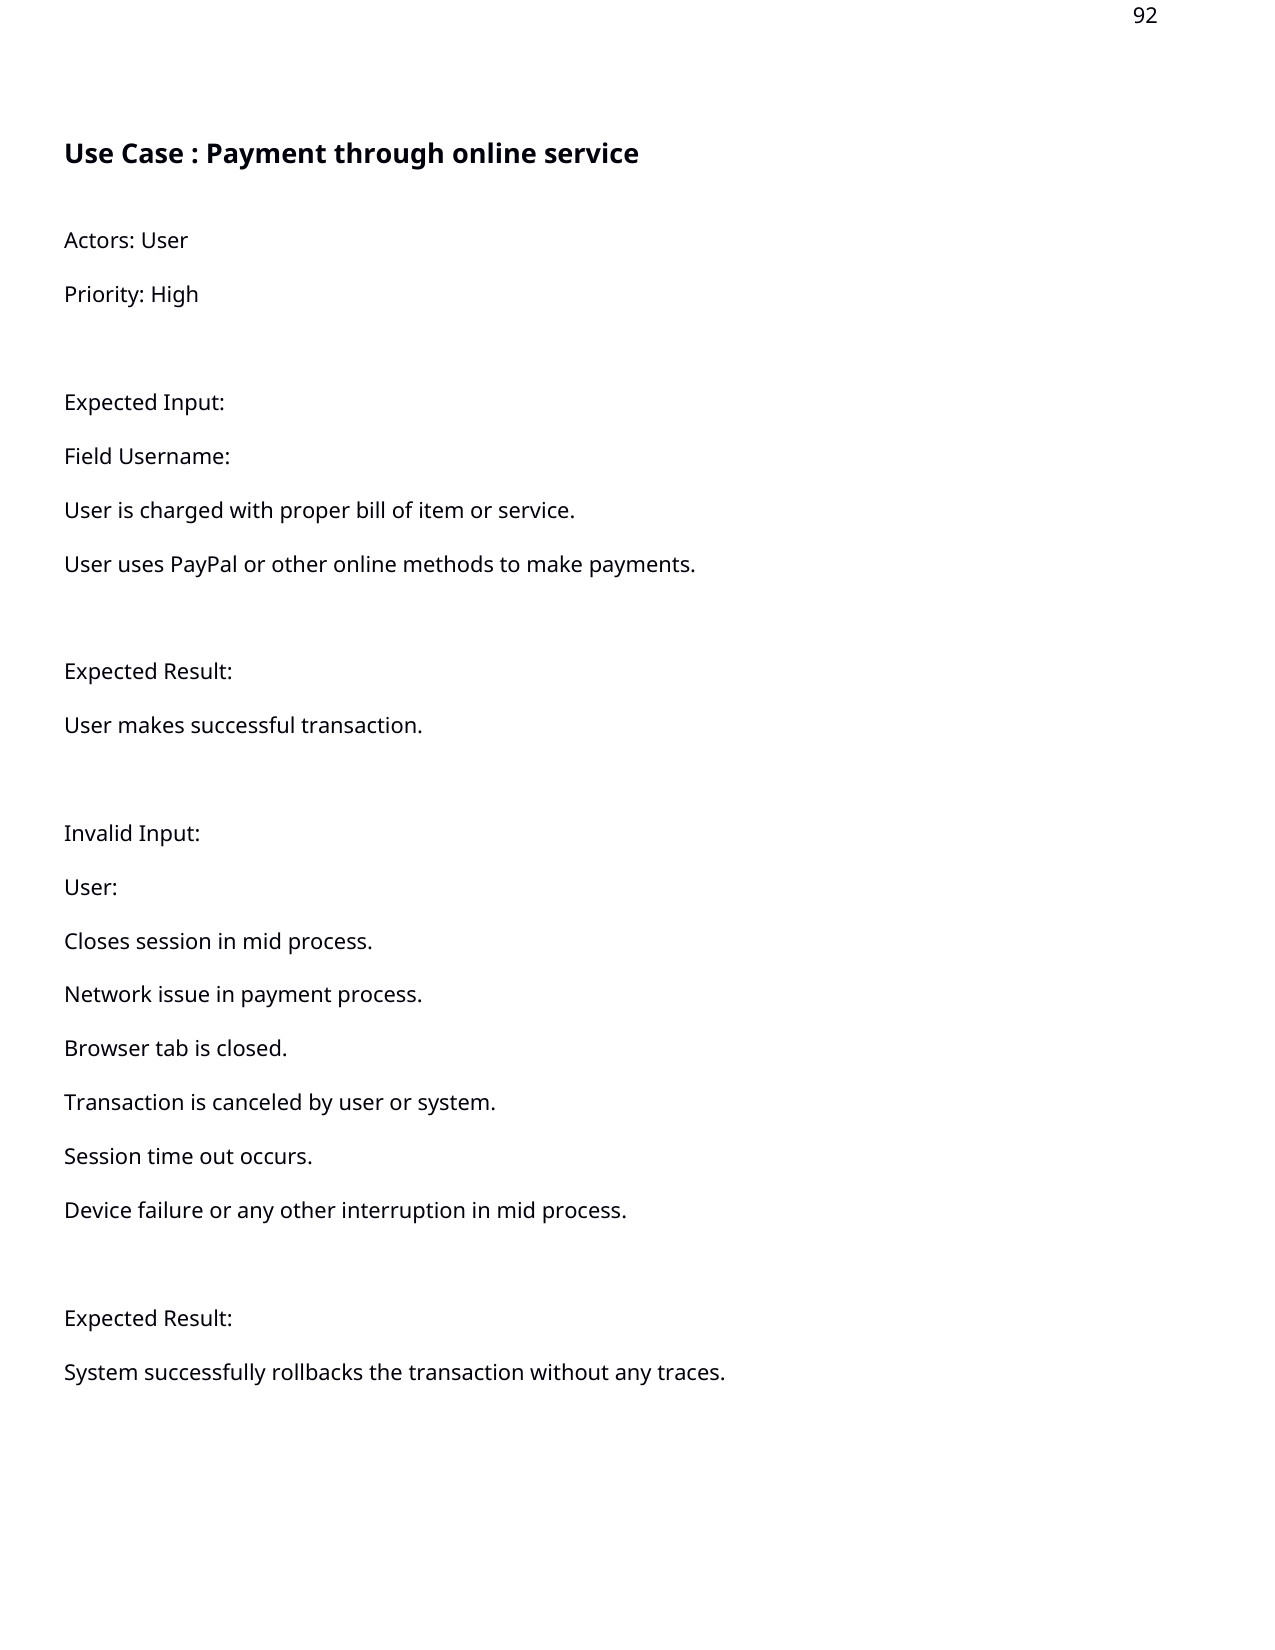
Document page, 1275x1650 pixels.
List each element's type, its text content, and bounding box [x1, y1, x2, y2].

text Transaction is canceled by user or system. [64, 1087, 1158, 1117]
text System successfully rollbacks the transaction without any traces. [64, 1356, 1158, 1386]
text Device failure or any other interruption in mid process. [64, 1195, 1158, 1225]
text Closes session in mid process. [64, 926, 1158, 955]
text Browser tab is closed. [64, 1033, 1158, 1063]
text Actors: User [64, 226, 1158, 255]
text Session time out occurs. [64, 1141, 1158, 1171]
subtitle Use Case : Payment through online service [64, 135, 1158, 172]
text Expected Result: [64, 656, 1158, 686]
text Network issue in payment process. [64, 979, 1158, 1009]
text User is charged with proper bill of item or service. [64, 495, 1158, 524]
text Invalid Input: [64, 818, 1158, 848]
text User uses PayPal or other online methods to make payments. [64, 549, 1158, 578]
text User: [64, 872, 1158, 902]
text Expected Input: [64, 387, 1158, 417]
text Expected Result: [64, 1303, 1158, 1332]
text Field Username: [64, 441, 1158, 471]
text Priority: High [64, 279, 1158, 309]
text User makes successful transaction. [64, 710, 1158, 740]
